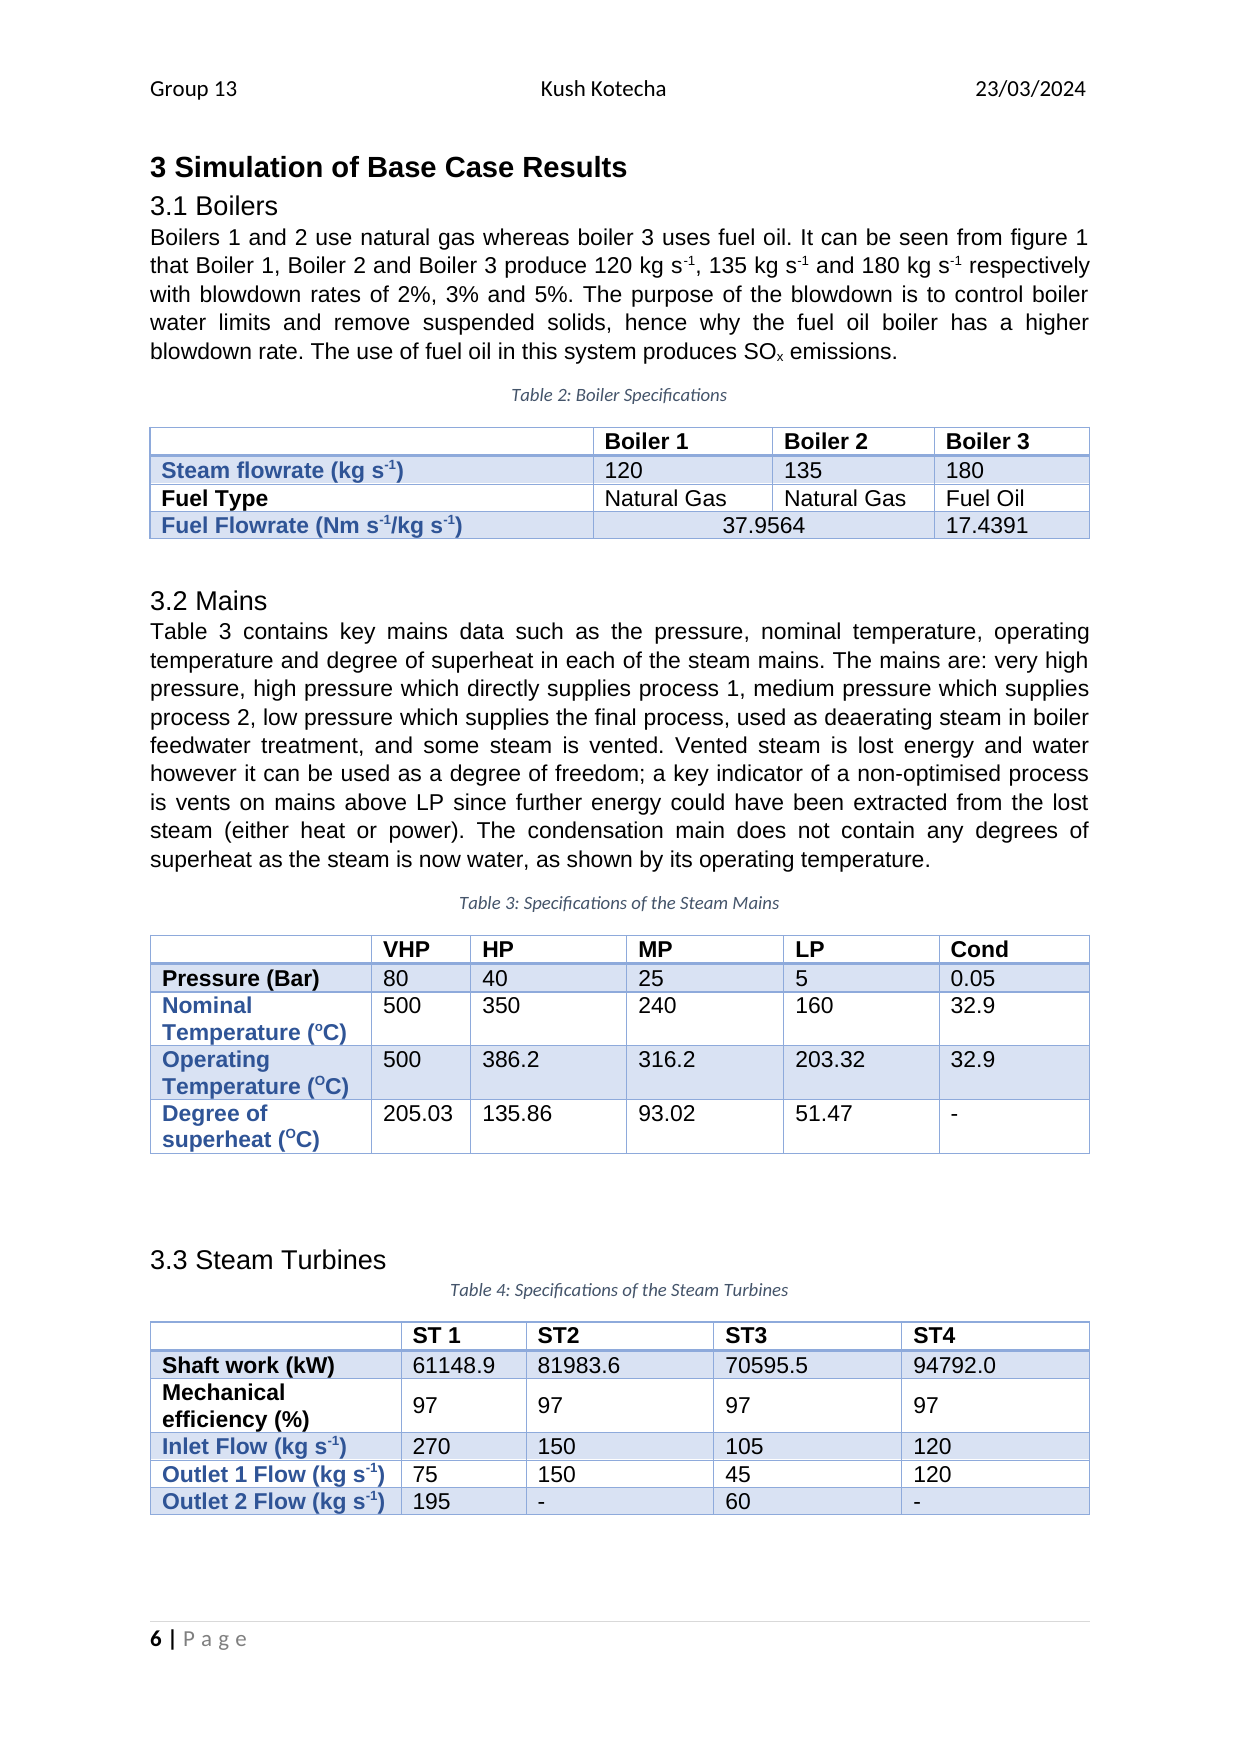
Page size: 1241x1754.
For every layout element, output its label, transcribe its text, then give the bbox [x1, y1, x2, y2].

table_cell 61148.9 [402, 1352, 526, 1378]
table_cell Inlet Flow (kg s-1) [151, 1433, 401, 1459]
table_cell 120 [594, 457, 772, 483]
table_header [151, 936, 371, 962]
table_cell 316.2 [627, 1046, 783, 1099]
text Table 4: Specifications of the Steam Turbines [150, 1278, 1090, 1301]
table_cell 500 [372, 1046, 470, 1099]
table_header MP [627, 936, 783, 962]
table_cell Shaft work (kW) [151, 1352, 401, 1378]
table_cell Pressure (Bar) [151, 965, 371, 991]
table_cell 81983.6 [527, 1352, 713, 1378]
table_cell 240 [627, 993, 783, 1045]
table_cell 60 [714, 1488, 901, 1514]
table_cell - [940, 1100, 1089, 1153]
table_cell 120 [902, 1433, 1089, 1459]
text Table 2: Boiler Specifications [150, 383, 1090, 406]
table_cell 97 [527, 1379, 713, 1432]
table_cell 97 [902, 1379, 1089, 1432]
table_cell 150 [527, 1461, 713, 1487]
table_cell 40 [471, 965, 626, 991]
table_cell - [527, 1488, 713, 1514]
table_cell 160 [784, 993, 939, 1045]
table_cell Degree of superheat (OC) [151, 1100, 371, 1153]
table_cell 205.03 [372, 1100, 470, 1153]
table_cell 270 [402, 1433, 526, 1459]
table_cell - [902, 1488, 1089, 1514]
table_header Cond [940, 936, 1089, 962]
subtitle 3.3 Steam Turbines [150, 1244, 1090, 1275]
table_cell 203.32 [784, 1046, 939, 1099]
table_cell Outlet 2 Flow (kg s-1) [151, 1488, 401, 1514]
table_cell Natural Gas [594, 485, 772, 511]
table_header ST4 [902, 1323, 1089, 1349]
table_cell 32.9 [940, 1046, 1089, 1099]
table_cell 80 [372, 965, 470, 991]
table_cell Fuel Flowrate (Nm s-1/kg s-1) [151, 512, 593, 538]
table_cell 135 [773, 457, 934, 483]
table_header ST3 [714, 1323, 901, 1349]
table_cell 150 [527, 1433, 713, 1459]
table_cell 120 [902, 1461, 1089, 1487]
table_header LP [784, 936, 939, 962]
table_cell 386.2 [471, 1046, 626, 1099]
table_cell 25 [627, 965, 783, 991]
table_cell 5 [784, 965, 939, 991]
table_header Boiler 3 [935, 428, 1089, 454]
table_cell 180 [935, 457, 1089, 483]
table_header ST2 [527, 1323, 713, 1349]
table_cell 195 [402, 1488, 526, 1514]
subtitle 3 Simulation of Base Case Results [150, 150, 1090, 183]
table_cell Mechanical efficiency (%) [151, 1379, 401, 1432]
table_cell Natural Gas [773, 485, 934, 511]
table_cell 70595.5 [714, 1352, 901, 1378]
table_header [151, 1323, 401, 1349]
text Table 3 contains key mains data such as the pressure, nominal temperature, operating temperature and degree of superheat in each of the steam mains. The mains are: very high pressure, high pressure which directly supplies process 1, medium pressure which supplies process 2, low pressure which supplies the final process, used as deaerating steam in boiler feedwater treatment, and some steam is vented. Vented steam is lost energy and water however it can be used as a degree of freedom; a key indicator of a non-optimised process is vents on mains above LP since further energy could have been extracted from the lost steam (either heat or power). The condensation main does not contain any degrees of superheat as the steam is now water, as shown by its operating temperature. [150, 618, 1090, 872]
text Table 3: Specifications of the Steam Mains [150, 891, 1090, 914]
table_cell 500 [372, 993, 470, 1045]
table_cell Operating Temperature (OC) [151, 1046, 371, 1099]
table_cell 350 [471, 993, 626, 1045]
table_cell 97 [714, 1379, 901, 1432]
table_cell Steam flowrate (kg s-1) [151, 457, 593, 483]
text Boilers 1 and 2 use natural gas whereas boiler 3 uses fuel oil. It can be seen from figure 1 that Boiler 1, Boiler 2 and Boiler 3 produce 120 kg s-1, 135 kg s-1 and 180 kg s-1 respectively with blowdown rates of 2%, 3% and 5%. The purpose of the blowdown is to control boiler water limits and remove suspended solids, hence why the fuel oil boiler has a higher blowdown rate. The use of fuel oil in this system produces SOx emissions. [150, 224, 1090, 364]
table_header [151, 428, 593, 454]
table_header Boiler 1 [594, 428, 772, 454]
table_cell 93.02 [627, 1100, 783, 1153]
subtitle 3.2 Mains [150, 584, 1090, 616]
table_cell 37.9564 [594, 512, 934, 538]
table_header ST 1 [402, 1323, 526, 1349]
table_cell Fuel Oil [935, 485, 1089, 511]
table_cell Nominal Temperature (oC) [151, 993, 371, 1045]
table_cell 75 [402, 1461, 526, 1487]
table_cell 45 [714, 1461, 901, 1487]
table_cell Outlet 1 Flow (kg s-1) [151, 1461, 401, 1487]
table_cell 32.9 [940, 993, 1089, 1045]
table_cell 94792.0 [902, 1352, 1089, 1378]
table_header Boiler 2 [773, 428, 934, 454]
table_cell 105 [714, 1433, 901, 1459]
table_cell 135.86 [471, 1100, 626, 1153]
table_cell 97 [402, 1379, 526, 1432]
table_header HP [471, 936, 626, 962]
table_header VHP [372, 936, 470, 962]
table_cell Fuel Type [151, 485, 593, 511]
table_cell 51.47 [784, 1100, 939, 1153]
subtitle 3.1 Boilers [150, 190, 1090, 222]
table_cell 0.05 [940, 965, 1089, 991]
table_cell 17.4391 [935, 512, 1089, 538]
